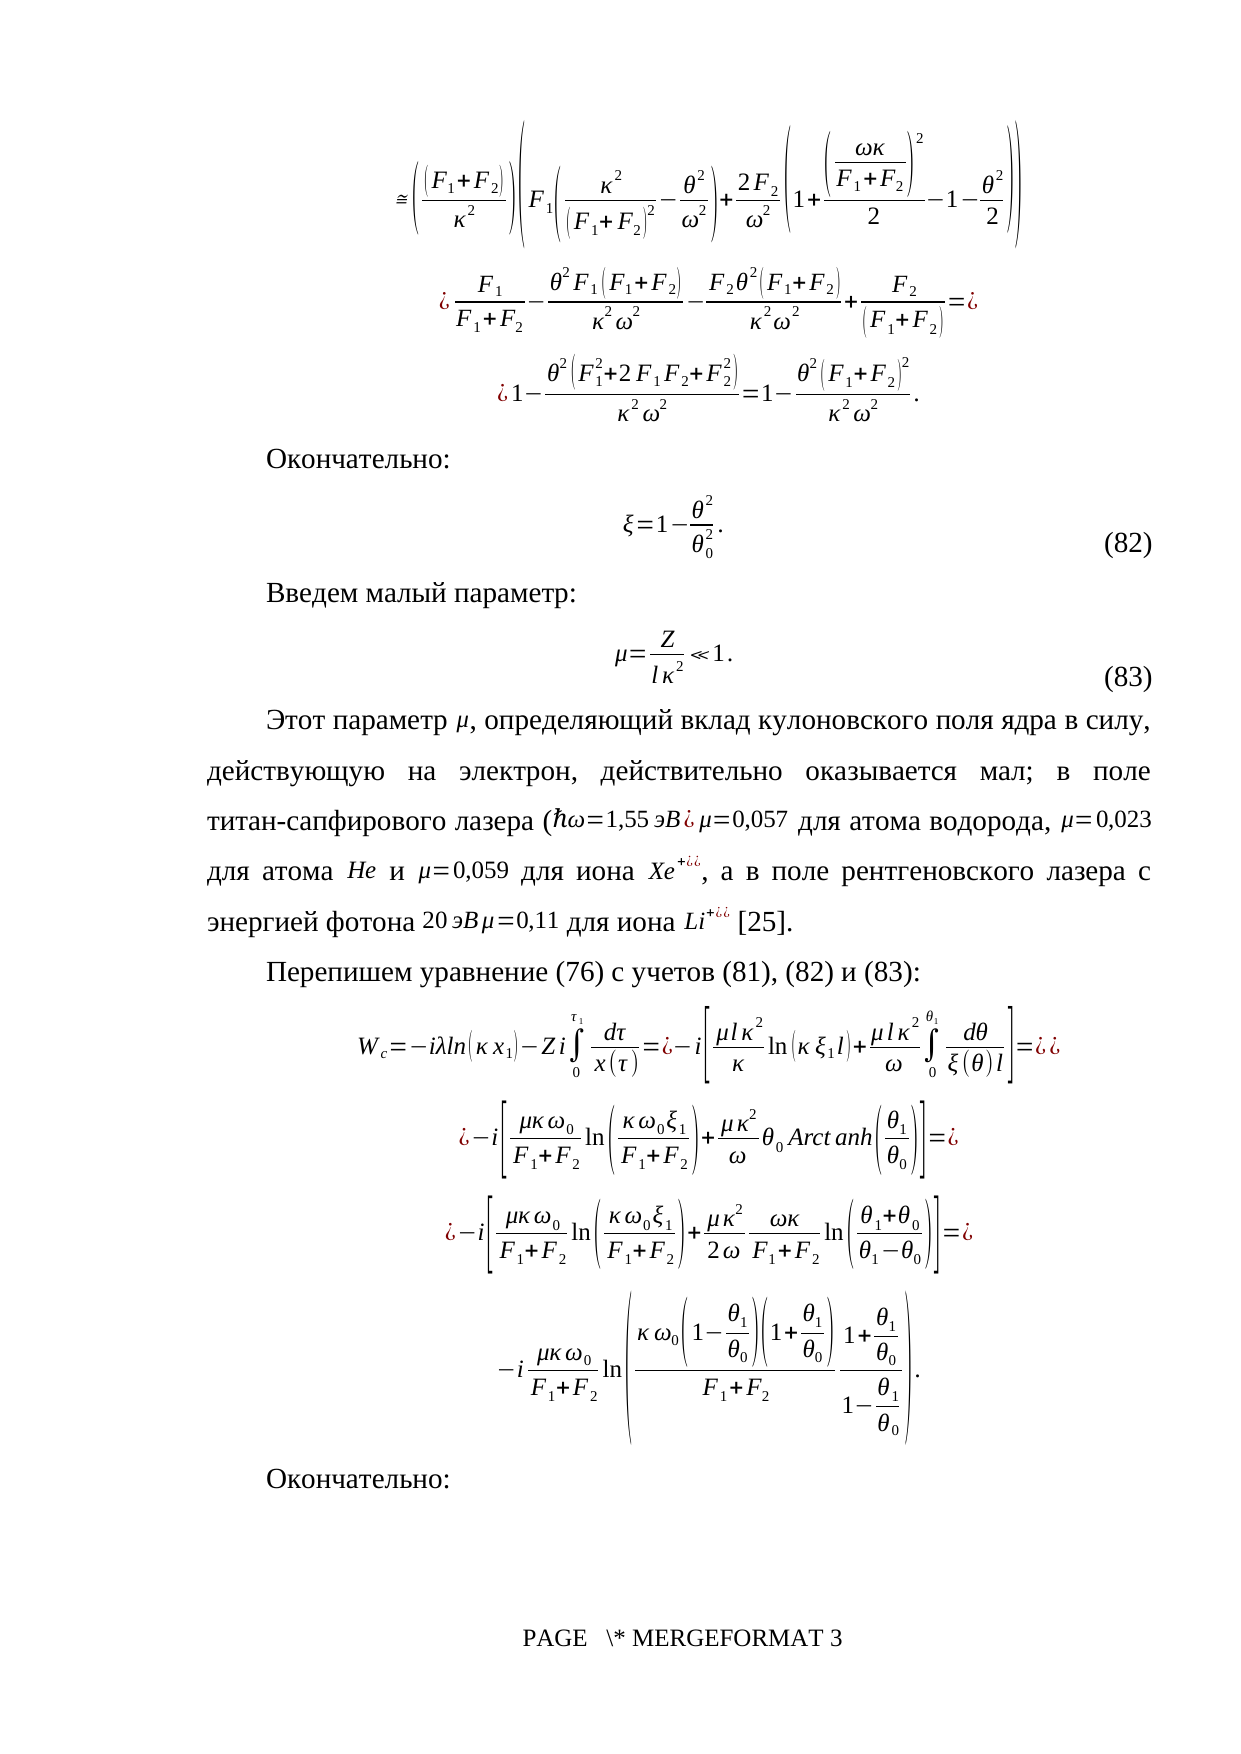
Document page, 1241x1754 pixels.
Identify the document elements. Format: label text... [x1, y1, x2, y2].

table_header [196, 491, 1093, 575]
list Перепишем уравнение (76) с учетов (81), (82) и (83): [207, 954, 1152, 988]
list Этот параметр , определяющий вклад кулоновского поля ядра в силу, действующую на электрон, действительно оказывается мал; в поле титан-сапфирового лазера ( для атома водорода, для атома и для иона , а в поле рентгеновского лазера с энергией фотона для иона [25]. [207, 702, 1152, 937]
table_header (82) [1093, 491, 1167, 575]
table_header [196, 626, 1093, 702]
list Окончательно: [207, 1461, 1152, 1495]
text Окончательно: [207, 441, 1152, 474]
table_header (83) [1093, 626, 1167, 702]
text Введем малый параметр: [207, 575, 1152, 609]
